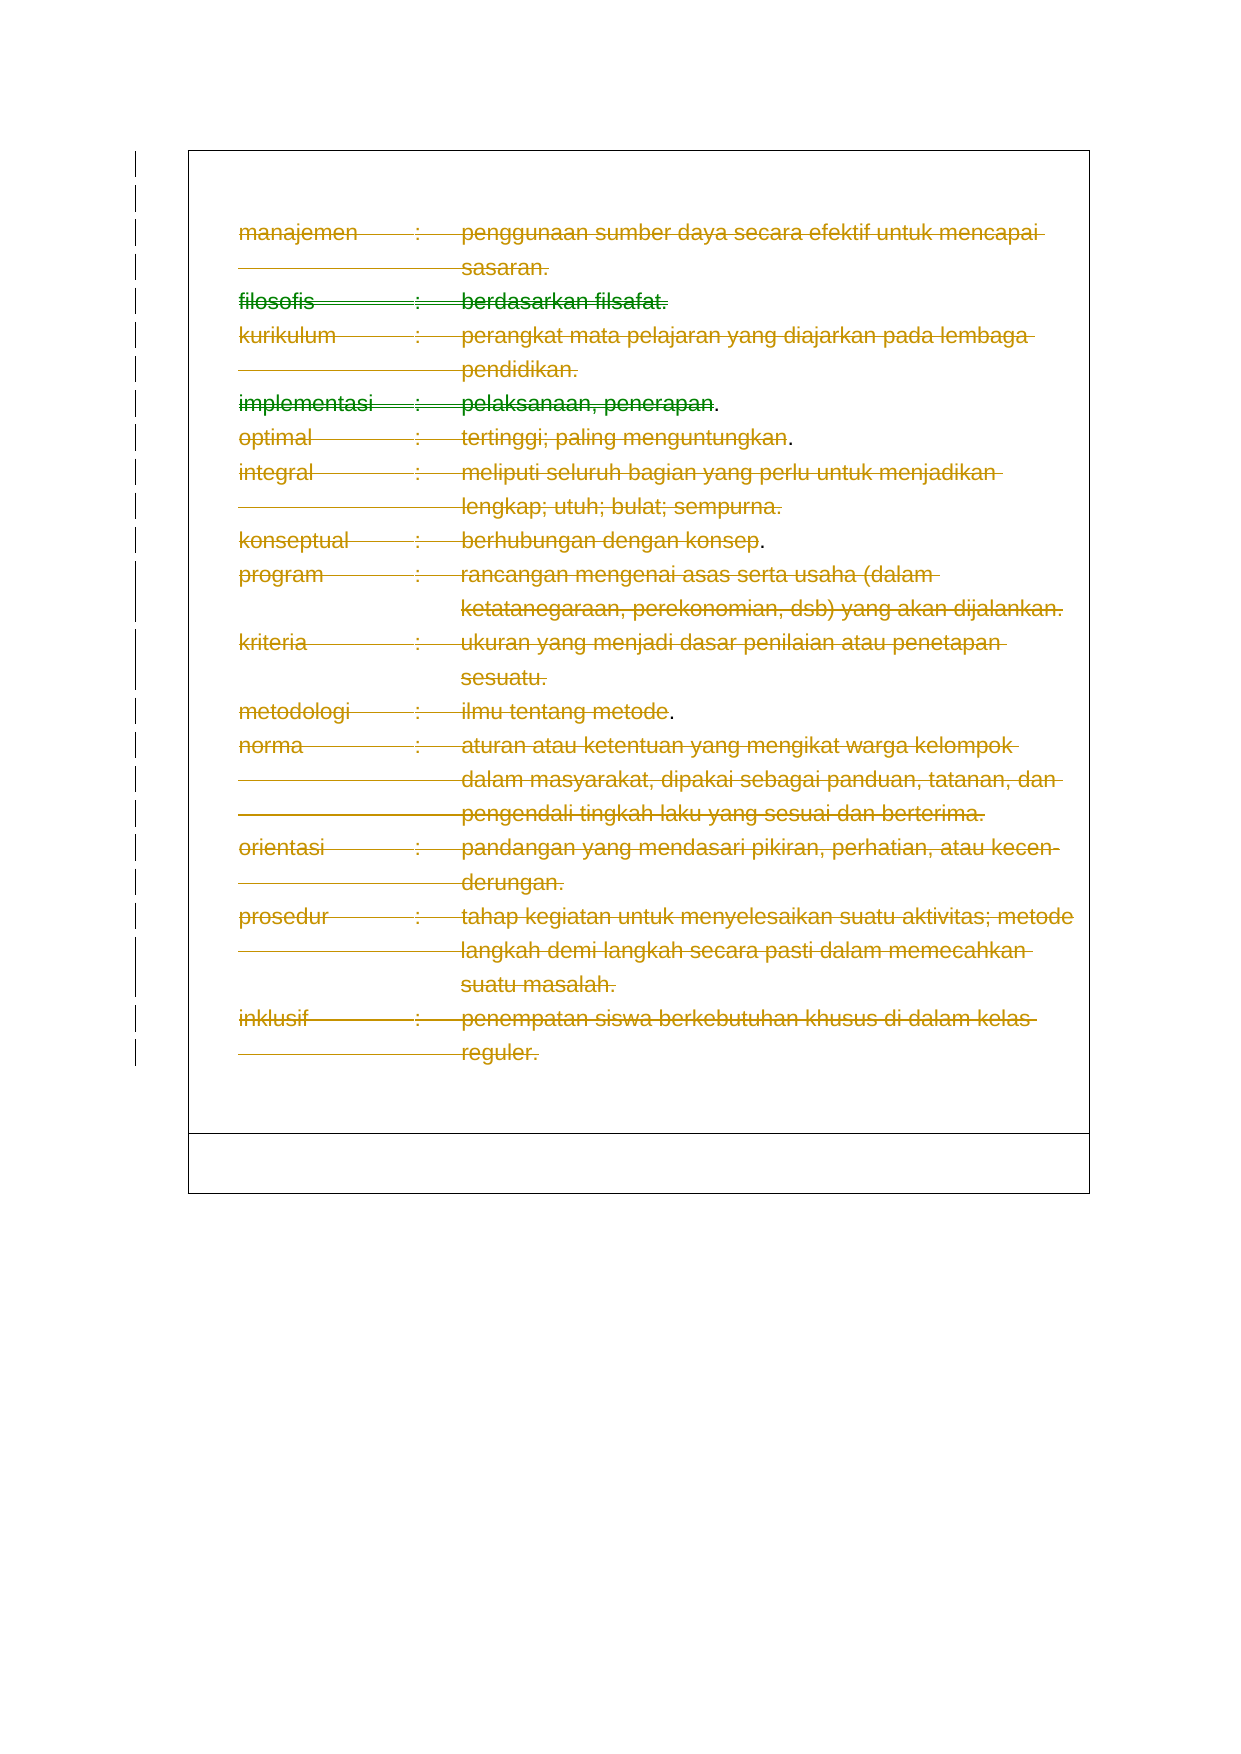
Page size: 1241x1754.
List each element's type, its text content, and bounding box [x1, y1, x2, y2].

table_header GLOSARIUM . . . . [189, 151, 1089, 1133]
table_cell [189, 1134, 1089, 1193]
